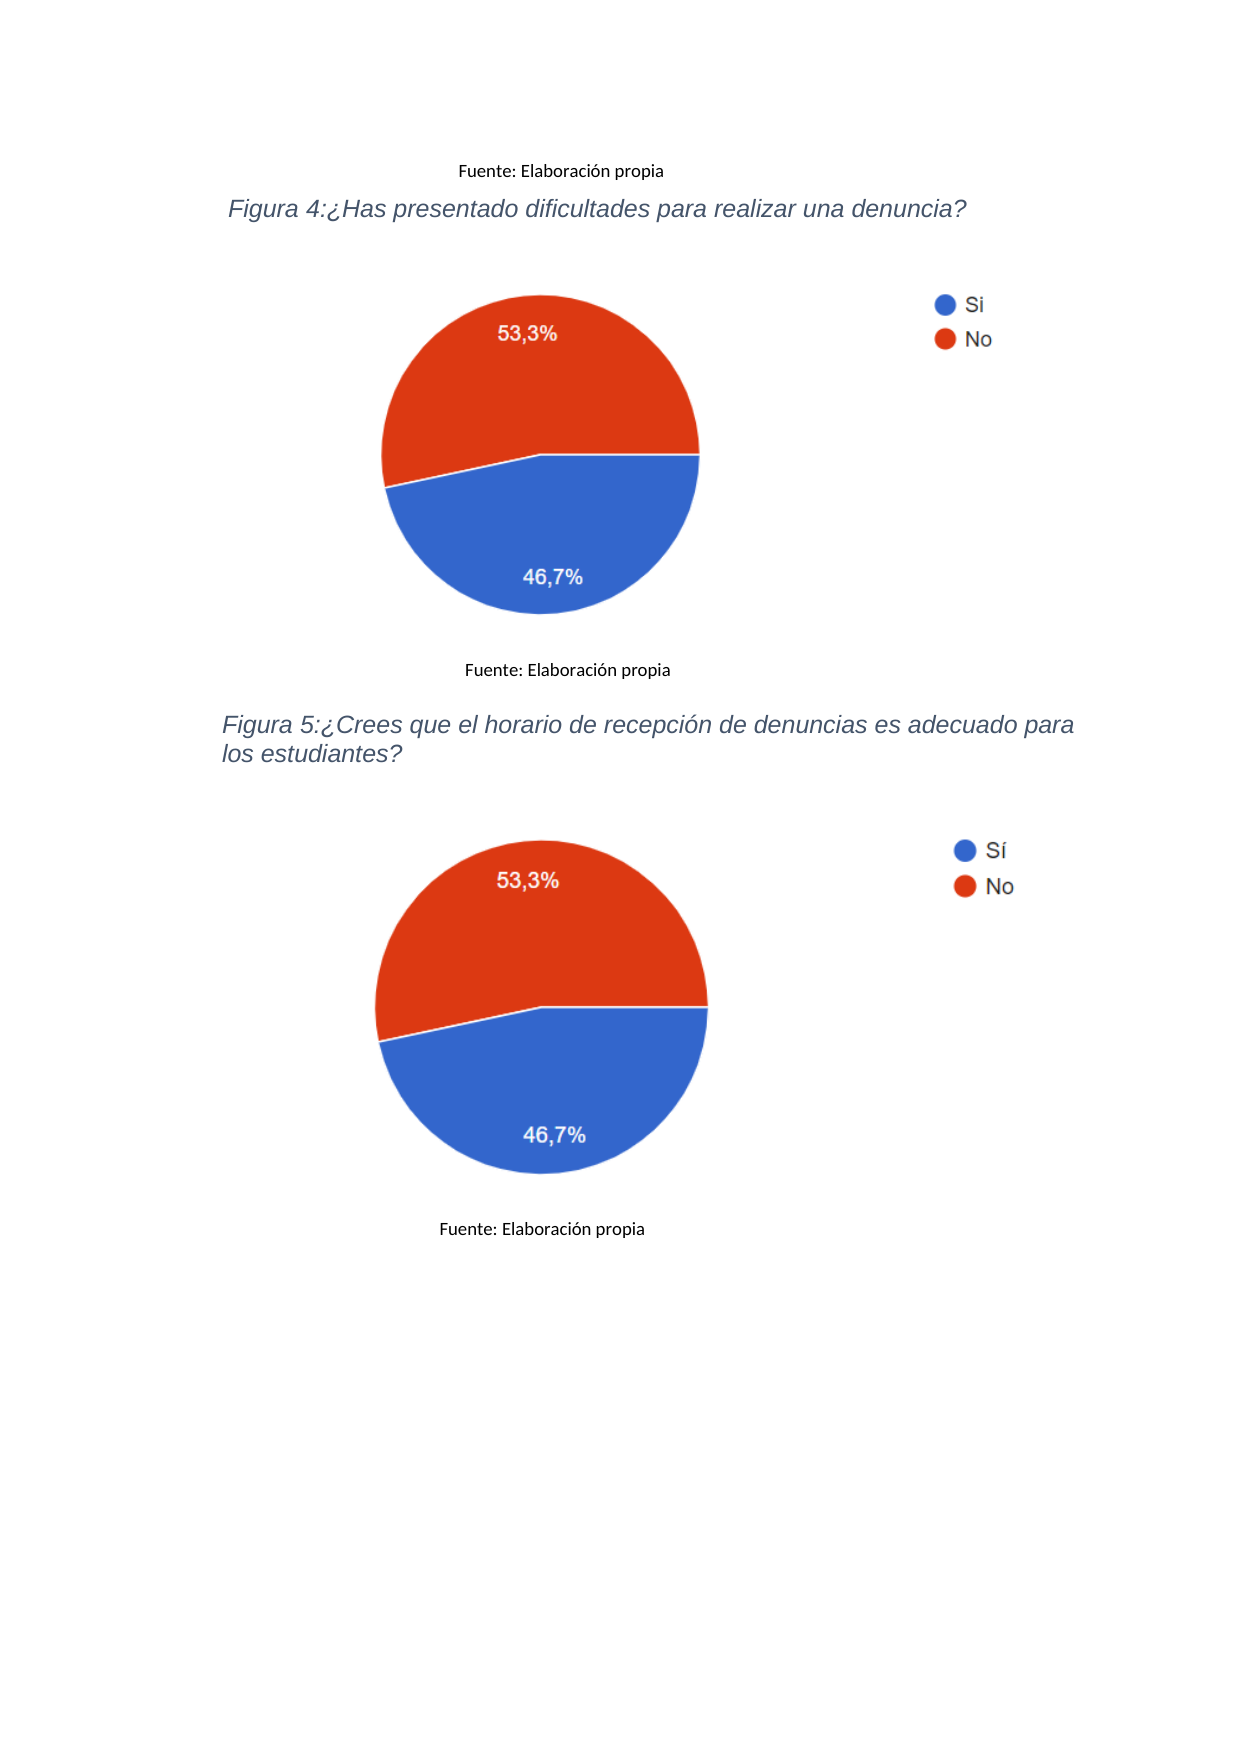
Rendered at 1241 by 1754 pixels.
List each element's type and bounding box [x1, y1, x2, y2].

picture [328, 236, 1113, 639]
picture [318, 786, 1205, 1185]
